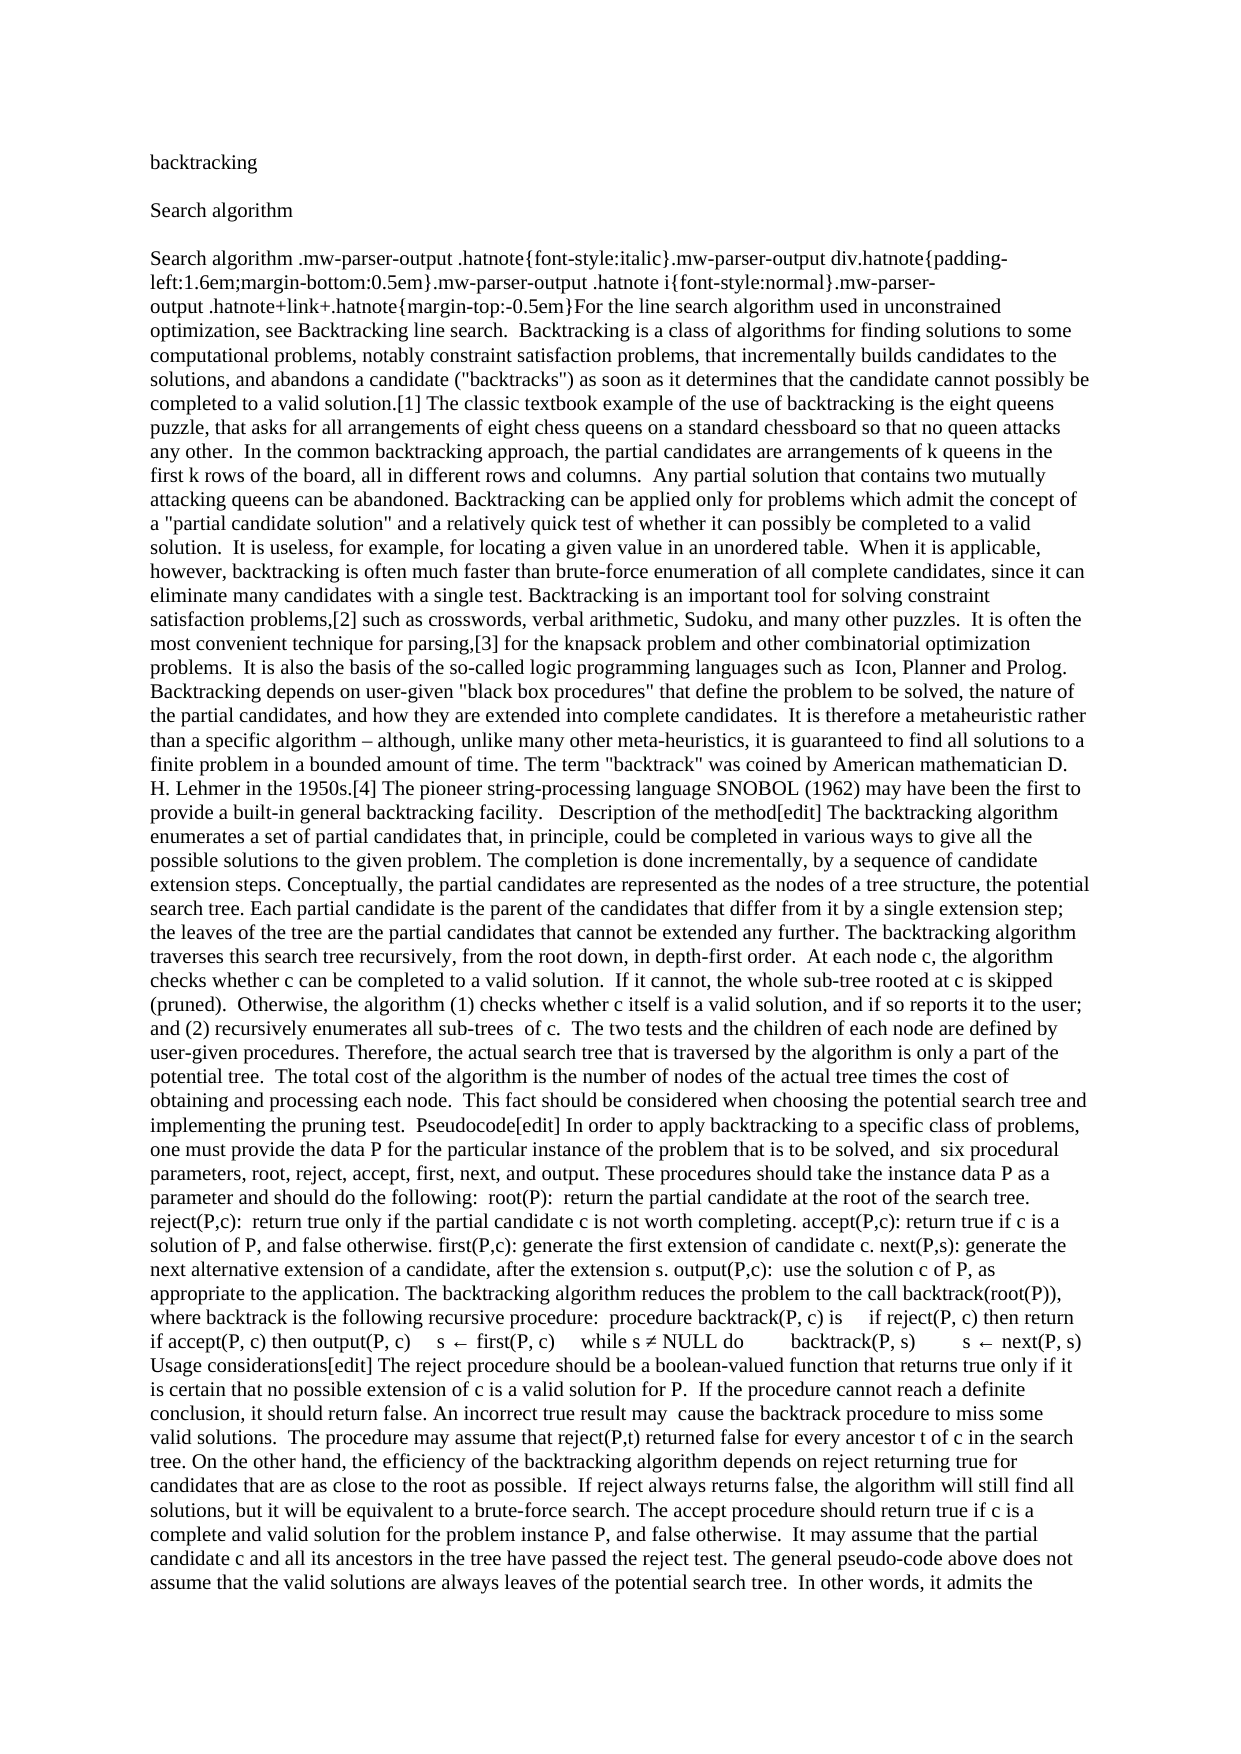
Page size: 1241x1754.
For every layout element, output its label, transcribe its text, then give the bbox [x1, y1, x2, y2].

text backtracking [150, 150, 1090, 174]
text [150, 246, 1090, 1594]
text Search algorithm [150, 198, 1090, 222]
